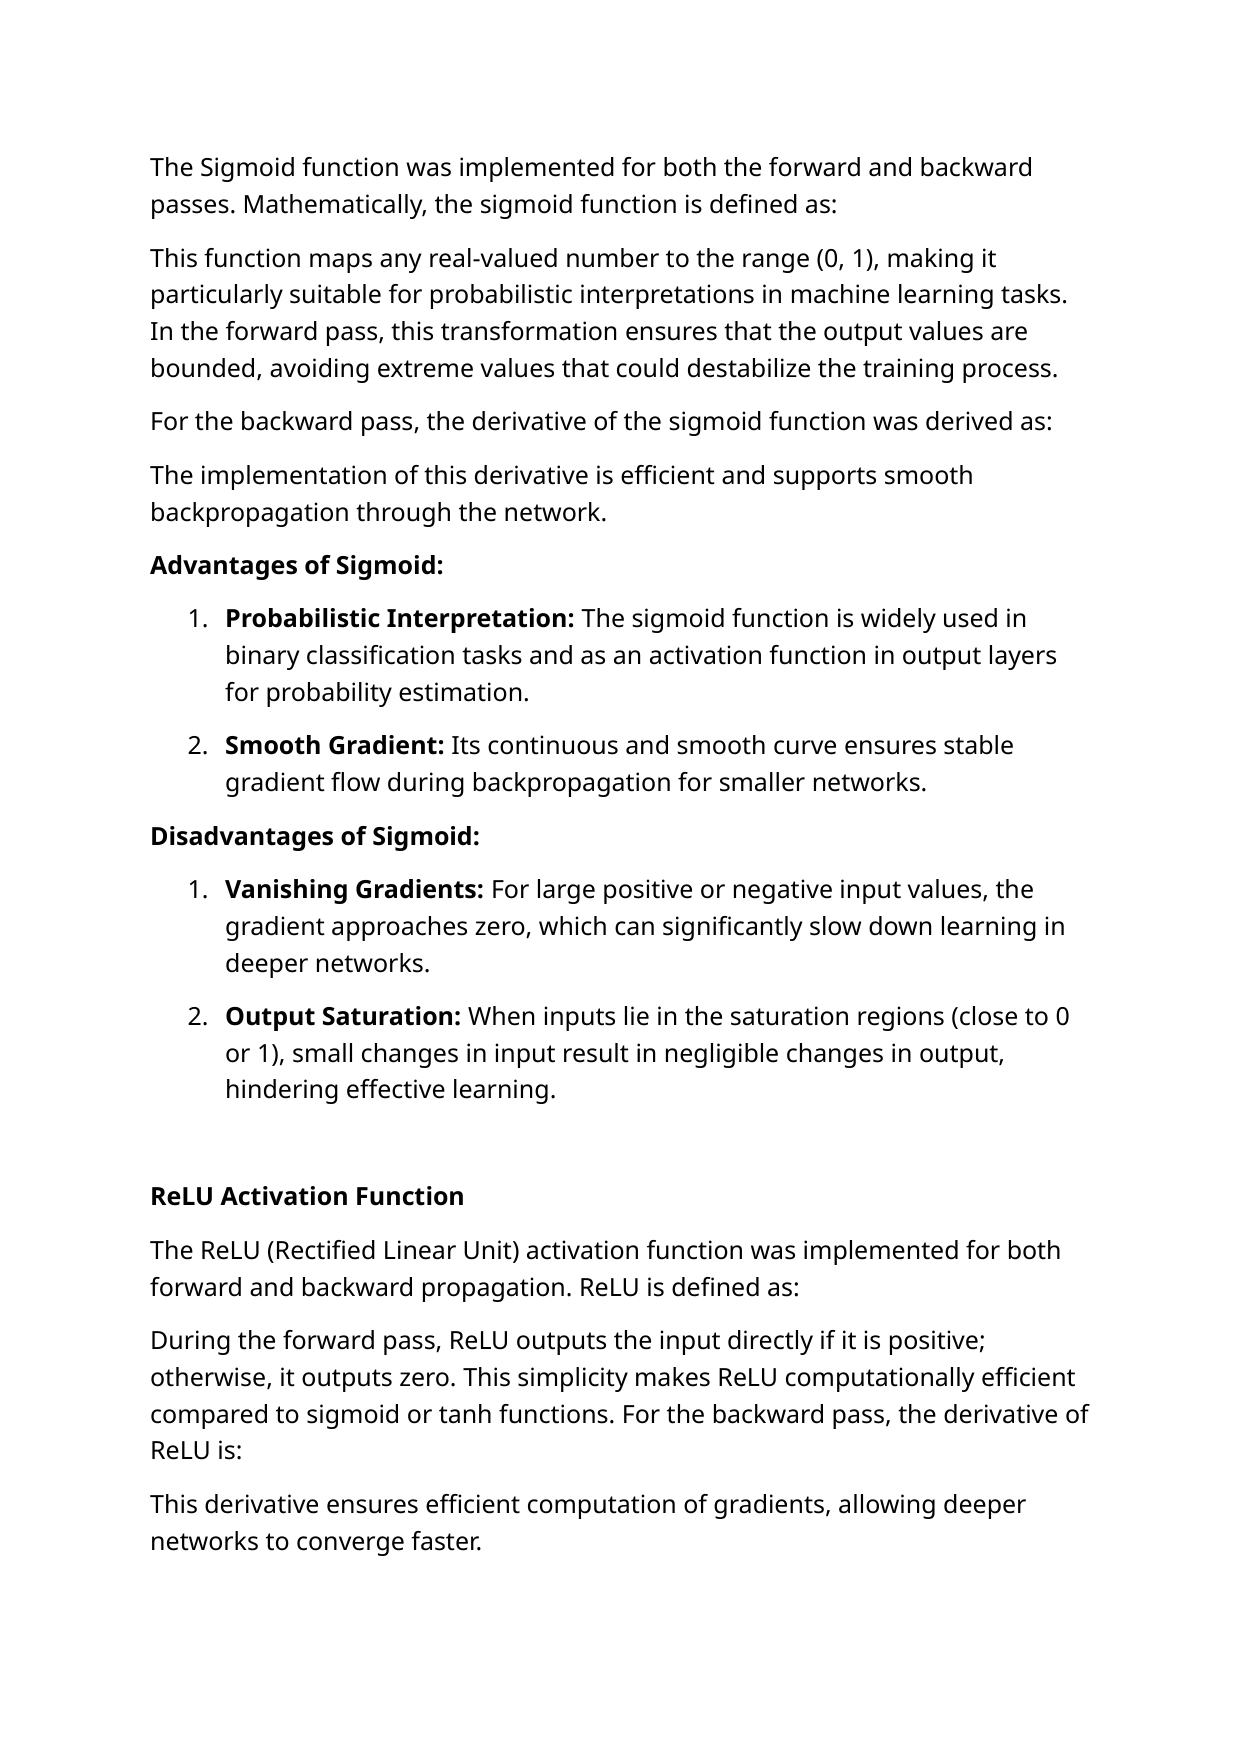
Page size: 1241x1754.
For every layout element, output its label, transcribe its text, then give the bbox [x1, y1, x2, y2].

text For the backward pass, the derivative of the sigmoid function was derived as: [150, 404, 1090, 438]
text The ReLU (Rectified Linear Unit) activation function was implemented for both forward and backward propagation. ReLU is defined as: [150, 1232, 1090, 1303]
text The implementation of this derivative is efficient and supports smooth backpropagation through the network. [150, 457, 1090, 528]
text This derivative ensures efficient computation of gradients, allowing deeper networks to converge faster. [150, 1486, 1090, 1557]
text During the forward pass, ReLU outputs the input directly if it is positive; otherwise, it outputs zero. This simplicity makes ReLU computationally efficient compared to sigmoid or tanh functions. For the backward pass, the derivative of ReLU is: [150, 1323, 1090, 1467]
list Probabilistic Interpretation: The sigmoid function is widely used in binary classification tasks and as an activation function in output layers for probability estimation. [187, 601, 1090, 709]
text This function maps any real-valued number to the range (0, 1), making it particularly suitable for probabilistic interpretations in machine learning tasks. In the forward pass, this transformation ensures that the output values are bounded, avoiding extreme values that could destabilize the training process. [150, 240, 1090, 384]
text Advantages of Sigmoid: [150, 548, 1090, 582]
text ReLU Activation Function [150, 1179, 1090, 1213]
list Output Saturation: When inputs lie in the saturation regions (close to 0 or 1), small changes in input result in negligible changes in output, hindering effective learning. [187, 999, 1090, 1106]
list Smooth Gradient: Its continuous and smooth curve ensures stable gradient flow during backpropagation for smaller networks. [187, 728, 1090, 799]
text The Sigmoid function was implemented for both the forward and backward passes. Mathematically, the sigmoid function is defined as: [150, 150, 1090, 221]
list Vanishing Gradients: For large positive or negative input values, the gradient approaches zero, which can significantly slow down learning in deeper networks. [187, 872, 1090, 979]
text Disadvantages of Sigmoid: [150, 818, 1090, 852]
